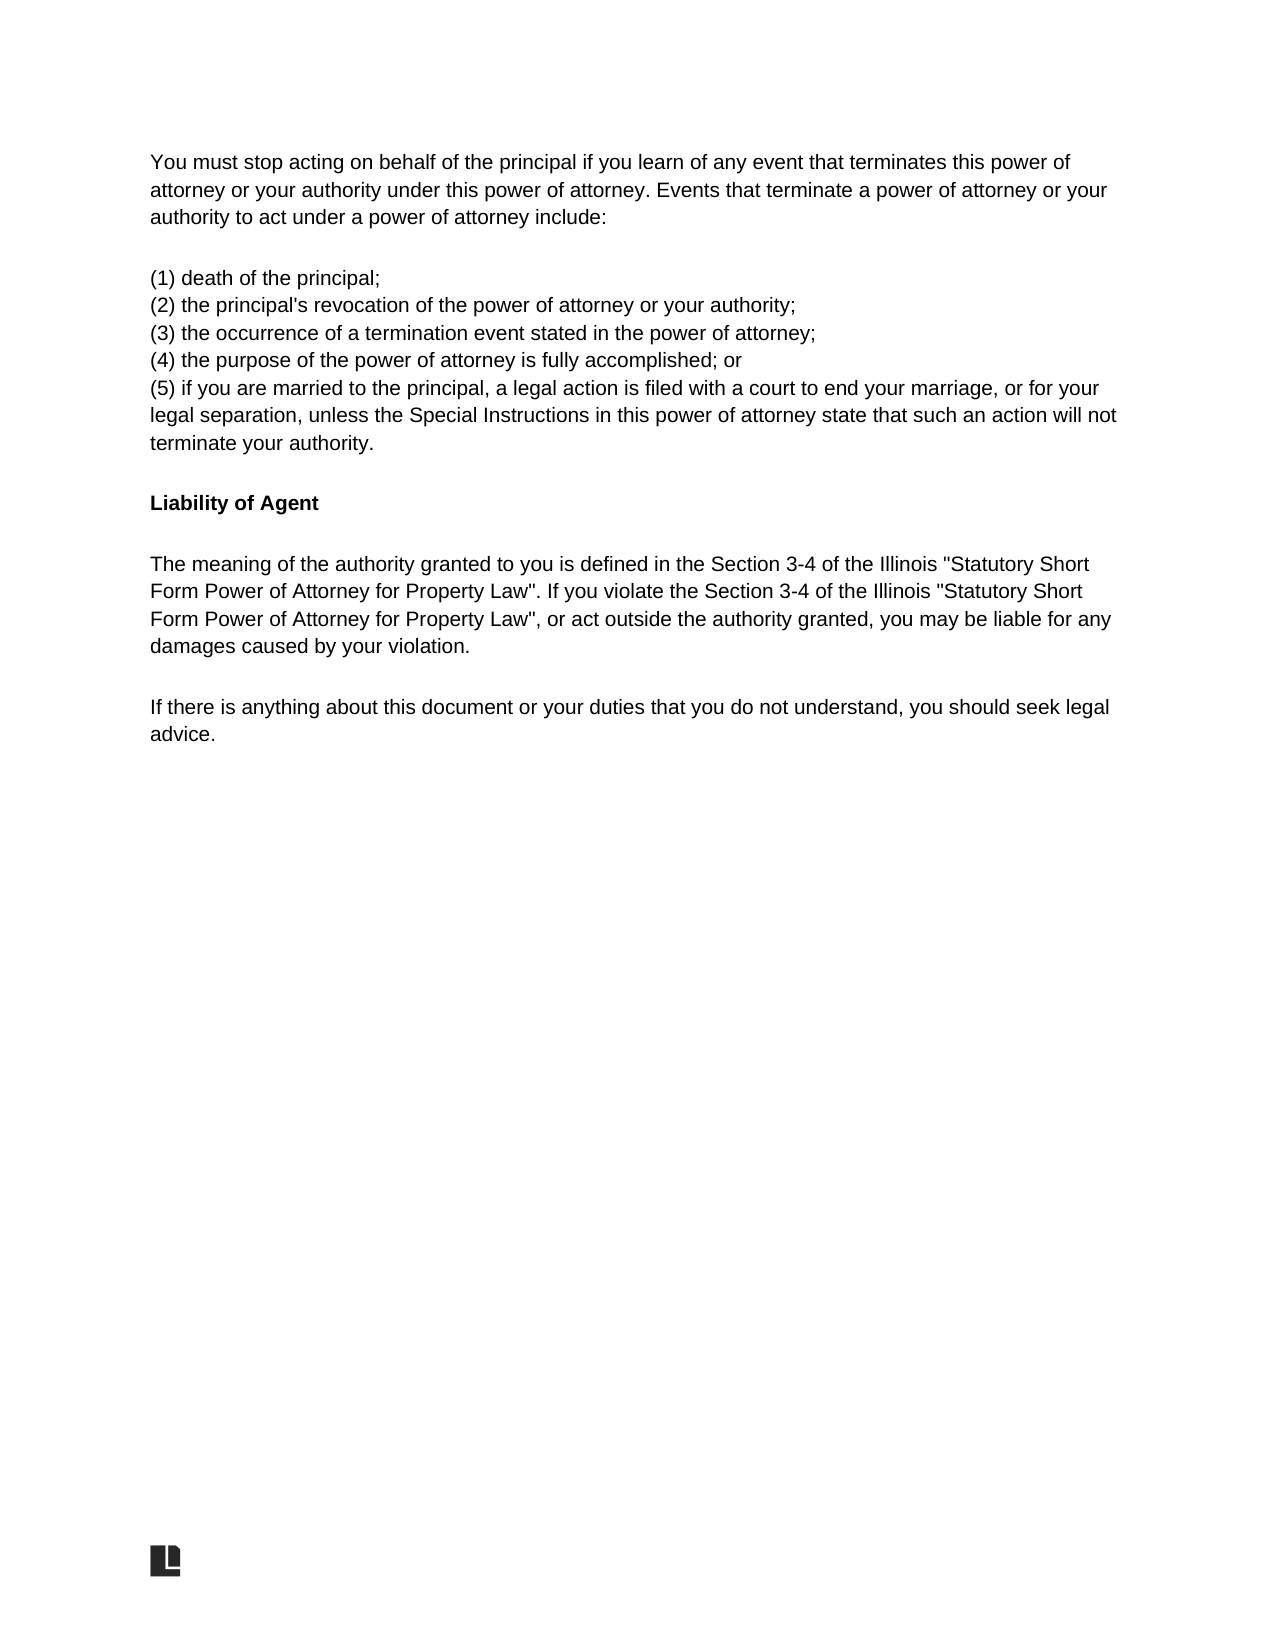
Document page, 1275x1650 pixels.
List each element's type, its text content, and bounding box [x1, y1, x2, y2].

text The meaning of the authority granted to you is defined in the Section 3-4 of the Illinois "Statutory Short Form Power of Attorney for Property Law". If you violate the Section 3-4 of the Illinois "Statutory Short Form Power of Attorney for Property Law", or act outside the authority granted, you may be liable for any damages caused by your violation. [150, 552, 1125, 658]
text Liability of Agent [150, 491, 1125, 515]
picture [150, 1545, 181, 1577]
text You must stop acting on behalf of the principal if you learn of any event that terminates this power of attorney or your authority under this power of attorney. Events that terminate a power of attorney or your authority to act under a power of attorney include: [150, 150, 1125, 229]
text (2) the principal's revocation of the power of attorney or your authority; [150, 293, 1125, 317]
text If there is anything about this document or your duties that you do not understand, you should seek legal advice. [150, 694, 1125, 746]
text (3) the occurrence of a termination event stated in the power of attorney; [150, 321, 1125, 344]
text (5) if you are married to the principal, a legal action is filed with a court to end your marriage, or for your legal separation, unless the Special Instructions in this power of attorney state that such an action will not terminate your authority. [150, 376, 1125, 454]
text (4) the purpose of the power of attorney is fully accomplished; or [150, 348, 1125, 372]
text (1) death of the principal; [150, 266, 1125, 289]
